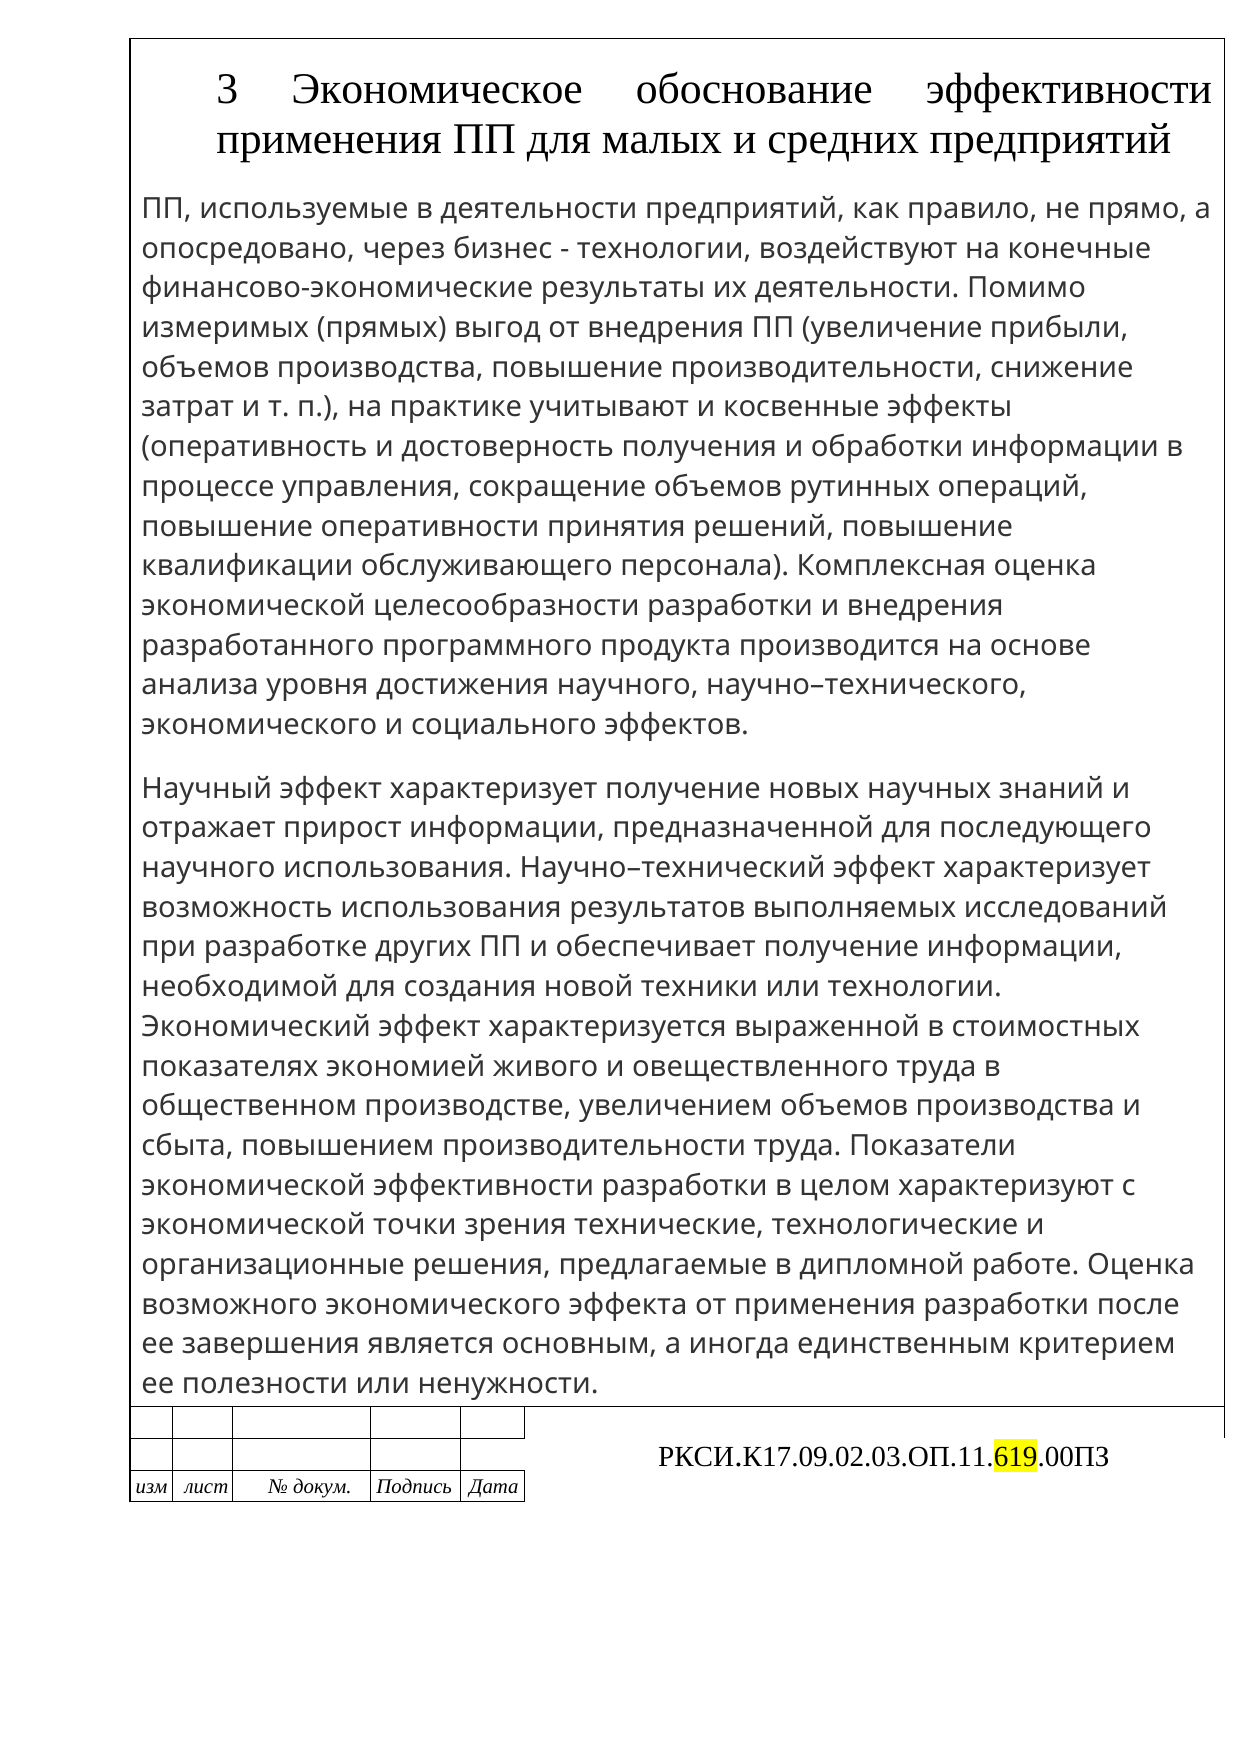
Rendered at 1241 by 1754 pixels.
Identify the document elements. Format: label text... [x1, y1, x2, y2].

table_cell [131, 1439, 172, 1470]
table_cell лист [173, 1471, 232, 1501]
table_cell № докум. [233, 1471, 370, 1501]
table_cell Подпись [371, 1471, 460, 1501]
table_cell [461, 1439, 524, 1470]
table_header 3 Экономическое обоснование эффективности применения ПП для малых и средних предприятий ПП, используемые в деятельности предприятий, как правило, не прямо, а опосредовано, через бизнес - технологии, воздействуют на конечные финансово-экономические результаты их деятельности. Помимо измеримых (прямых) выгод от внедрения ПП (увеличение прибыли, объемов производства, повышение производительности, снижение затрат и т. п.), на практике учитывают и косвенные эффекты (оперативность и достоверность получения и обработки информации в процессе управления, сокращение объемов рутинных операций, повышение оперативности принятия решений, повышение квалификации обслуживающего персонала). Комплексная оценка экономической целесообразности разработки и внедрения разработанного программного продукта производится на основе анализа уровня достижения научного, научно–технического, экономического и социального эффектов. Научный эффект характеризует получение новых научных знаний и отражает прирост информации, предназначенной для последующего научного использования. Научно–технический эффект характеризует возможность использования результатов выполняемых исследований при разработке других ПП и обеспечивает получение информации, необходимой для создания новой техники или технологии. Экономический эффект характеризуется выраженной в стоимостных показателях экономией живого и овеществленного труда в общественном производстве, увеличением объемов производства и сбыта, повышением производительности труда. Показатели экономической эффективности разработки в целом характеризуют с экономической точки зрения технические, технологические и организационные решения, предлагаемые в дипломной работе. Оценка возможного экономического эффекта от применения разработки после ее завершения является основным, а иногда единственным критерием ее полезности или ненужности. [131, 39, 1224, 1406]
table_cell РКСИ.К17.09.02.03.ОП.11.619.00ПЗ [524, 1407, 1224, 1501]
table_cell изм [131, 1471, 172, 1501]
table_cell [173, 1407, 232, 1438]
table_cell [173, 1439, 232, 1470]
table_cell [131, 1407, 172, 1438]
table_cell Дата [461, 1471, 524, 1501]
table_cell [371, 1439, 460, 1470]
table_cell [233, 1407, 370, 1438]
table_cell [461, 1407, 524, 1438]
table_cell [233, 1439, 370, 1470]
table_cell [371, 1407, 460, 1438]
